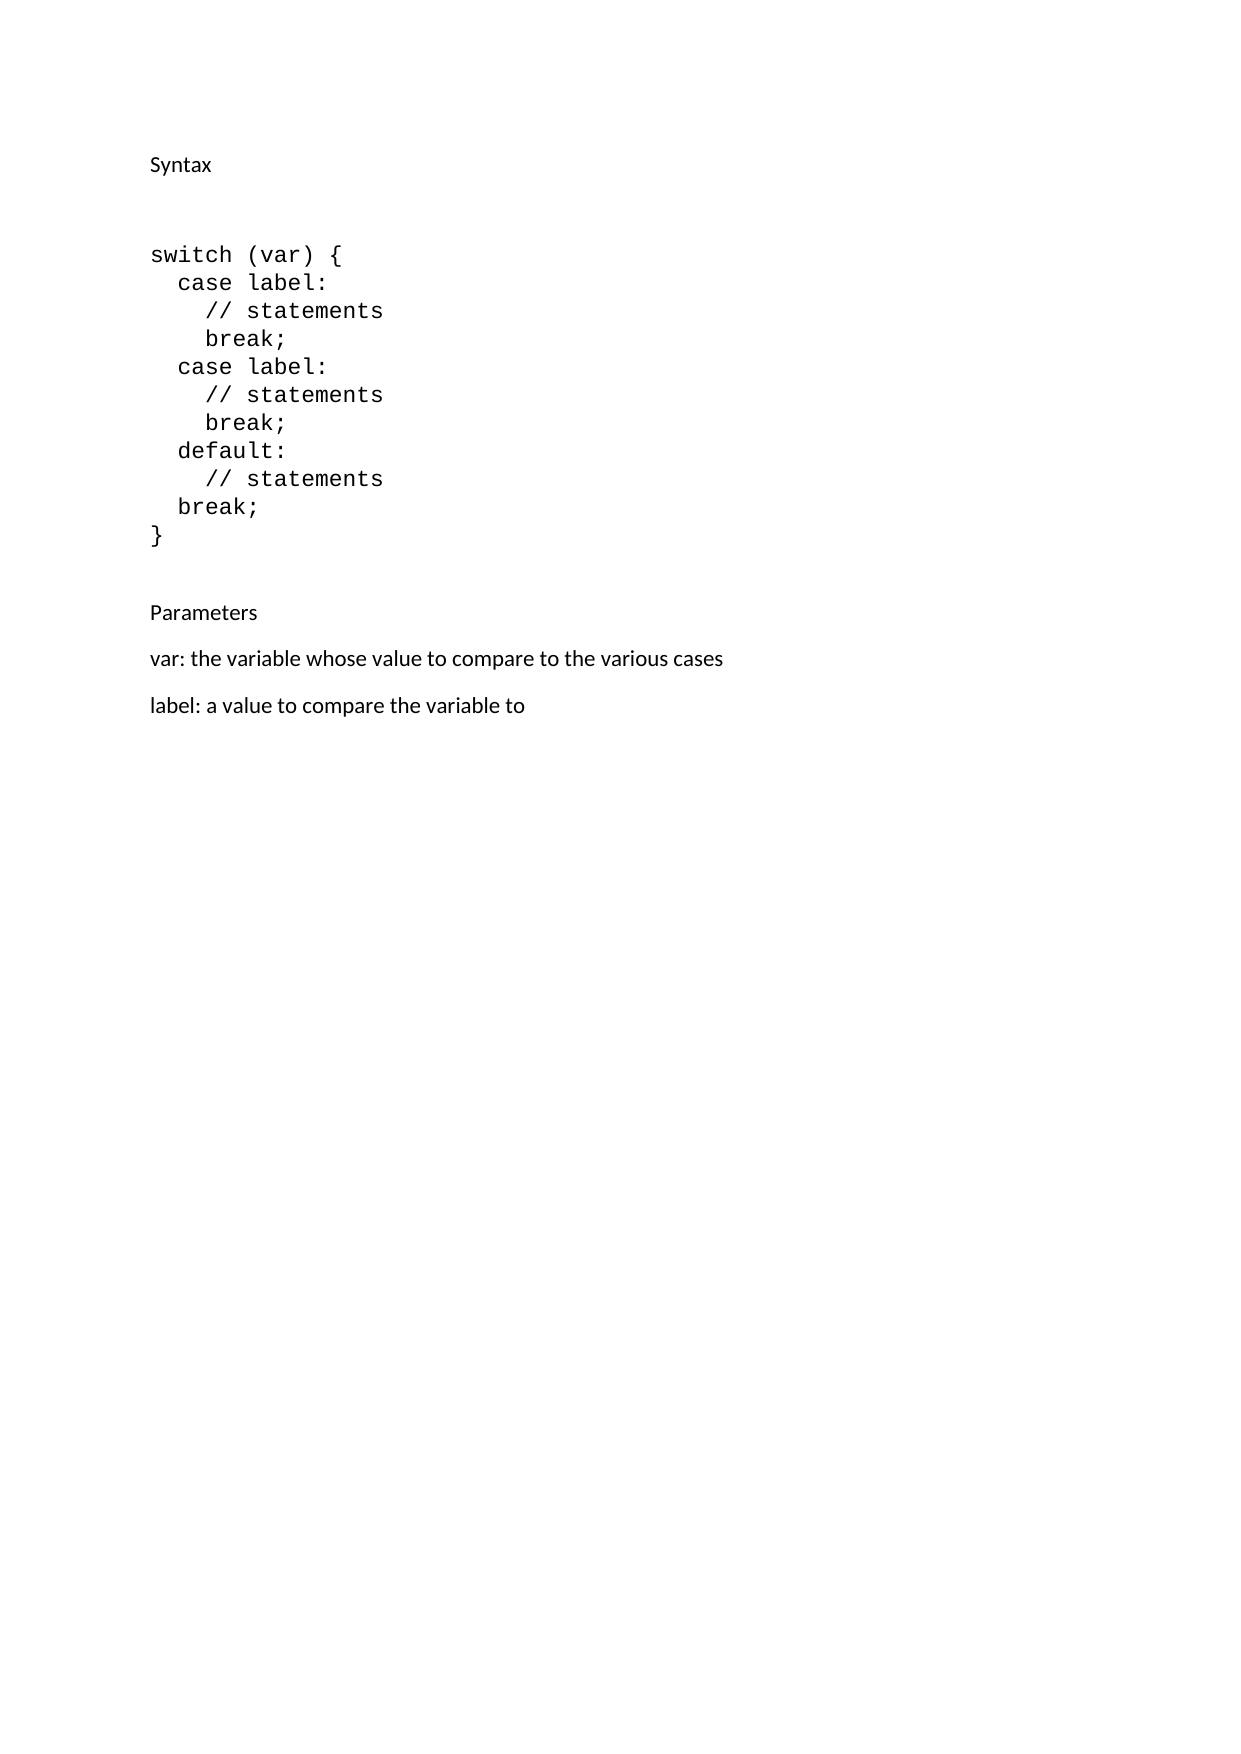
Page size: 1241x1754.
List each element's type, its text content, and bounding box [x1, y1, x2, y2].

text label: a value to compare the variable to [150, 691, 1090, 719]
text break; [150, 411, 1090, 437]
text } [150, 523, 1090, 549]
text default: [150, 439, 1090, 465]
text switch (var) { [150, 244, 1090, 270]
text case label: [150, 272, 1090, 298]
text case label: [150, 355, 1090, 381]
text Syntax [150, 150, 1090, 178]
text // statements [150, 383, 1090, 409]
text Parameters [150, 598, 1090, 626]
text break; [150, 327, 1090, 353]
text break; [150, 495, 1090, 521]
text var: the variable whose value to compare to the various cases [150, 644, 1090, 673]
text // statements [150, 467, 1090, 493]
text // statements [150, 299, 1090, 326]
